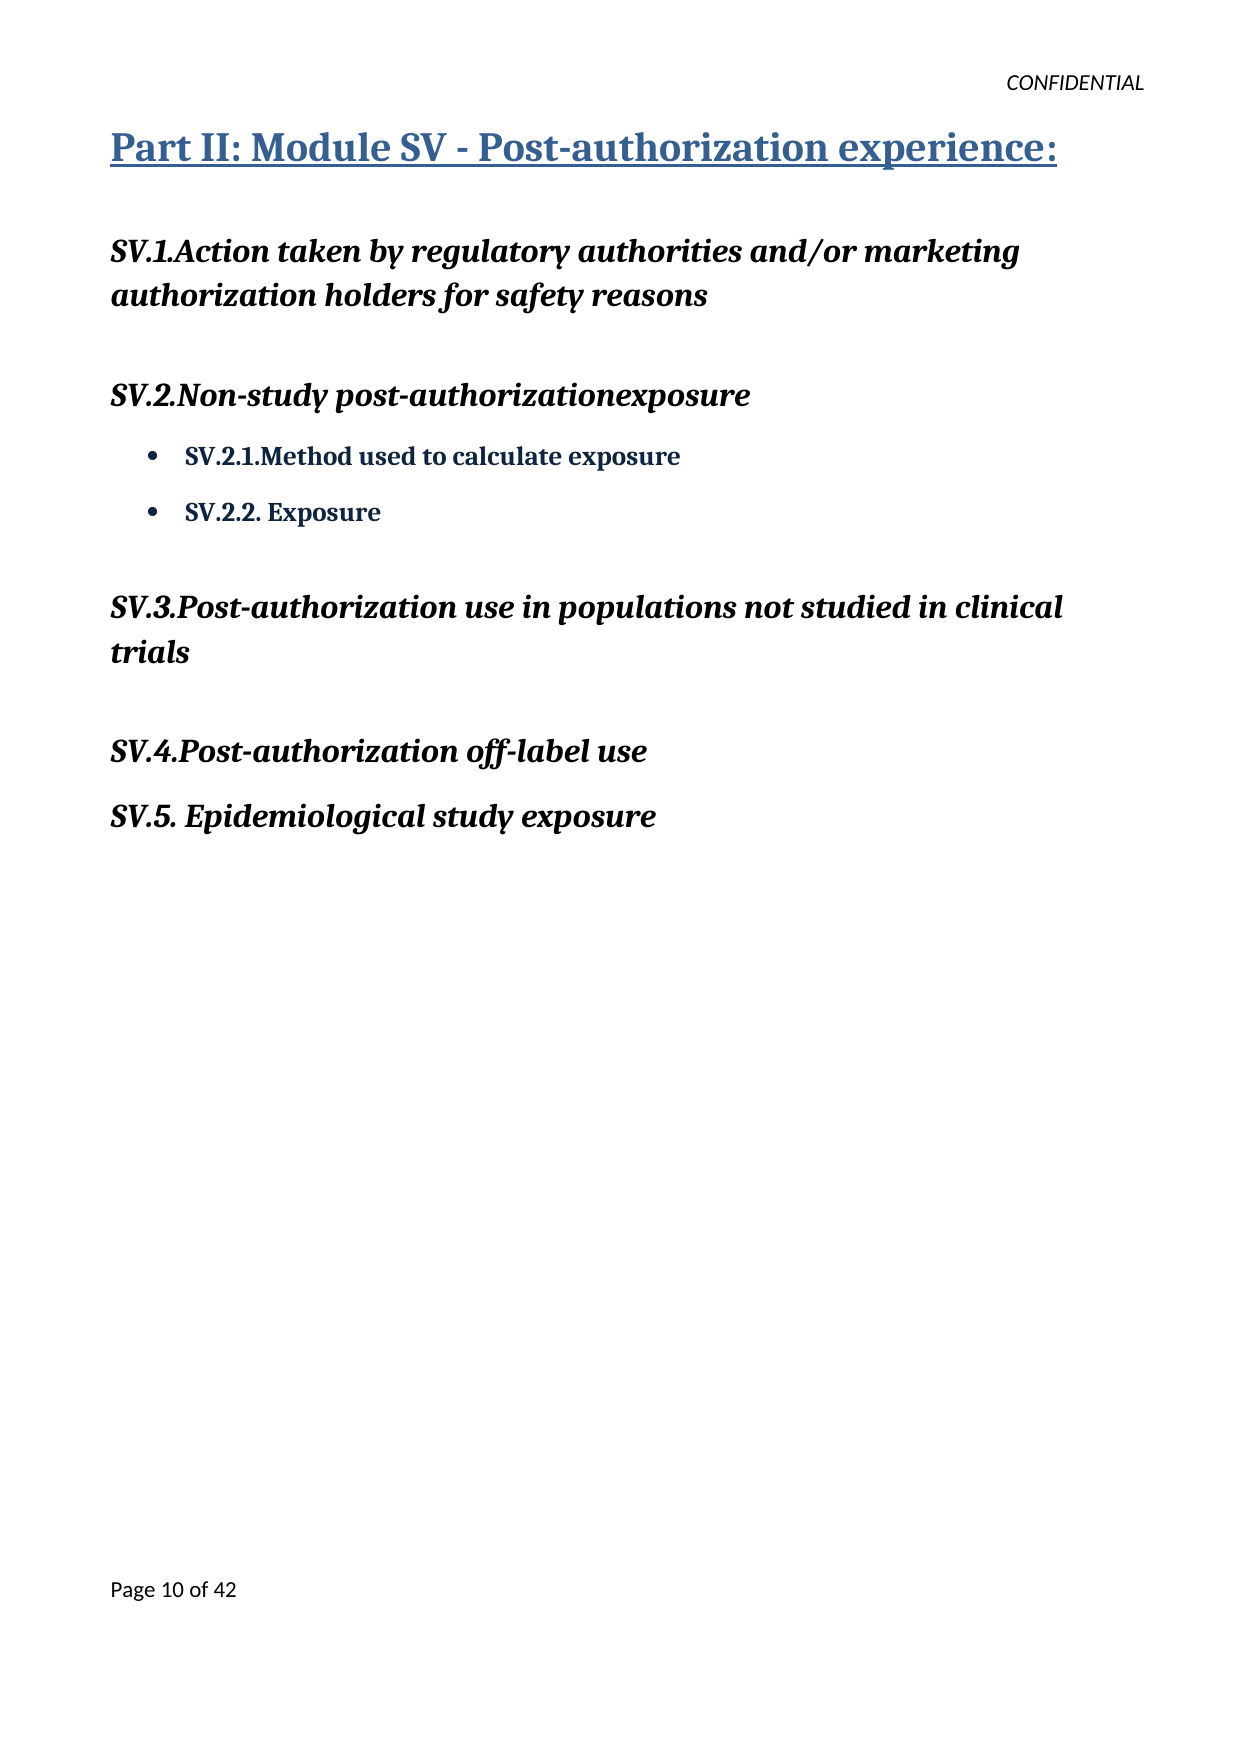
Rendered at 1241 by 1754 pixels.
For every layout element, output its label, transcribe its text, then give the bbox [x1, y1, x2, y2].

subtitle SV.2.Non-study post-authorizationexposure [110, 376, 1144, 414]
subtitle Part II: Module SV - Post-authorization experience: [110, 124, 1144, 172]
subtitle SV.2.1.Method used to calculate exposure [148, 441, 1144, 472]
subtitle SV.1.Action taken by regulatory authorities and/or marketing authorization holders for safety reasons [110, 232, 1144, 314]
subtitle SV.3.Post-authorization use in populations not studied in clinical trials [110, 589, 1144, 671]
subtitle SV.2.2. Exposure [148, 497, 1144, 528]
subtitle SV.4.Post-authorization off-label use [110, 733, 1144, 771]
subtitle SV.5. Epidemiological study exposure [110, 798, 1144, 836]
